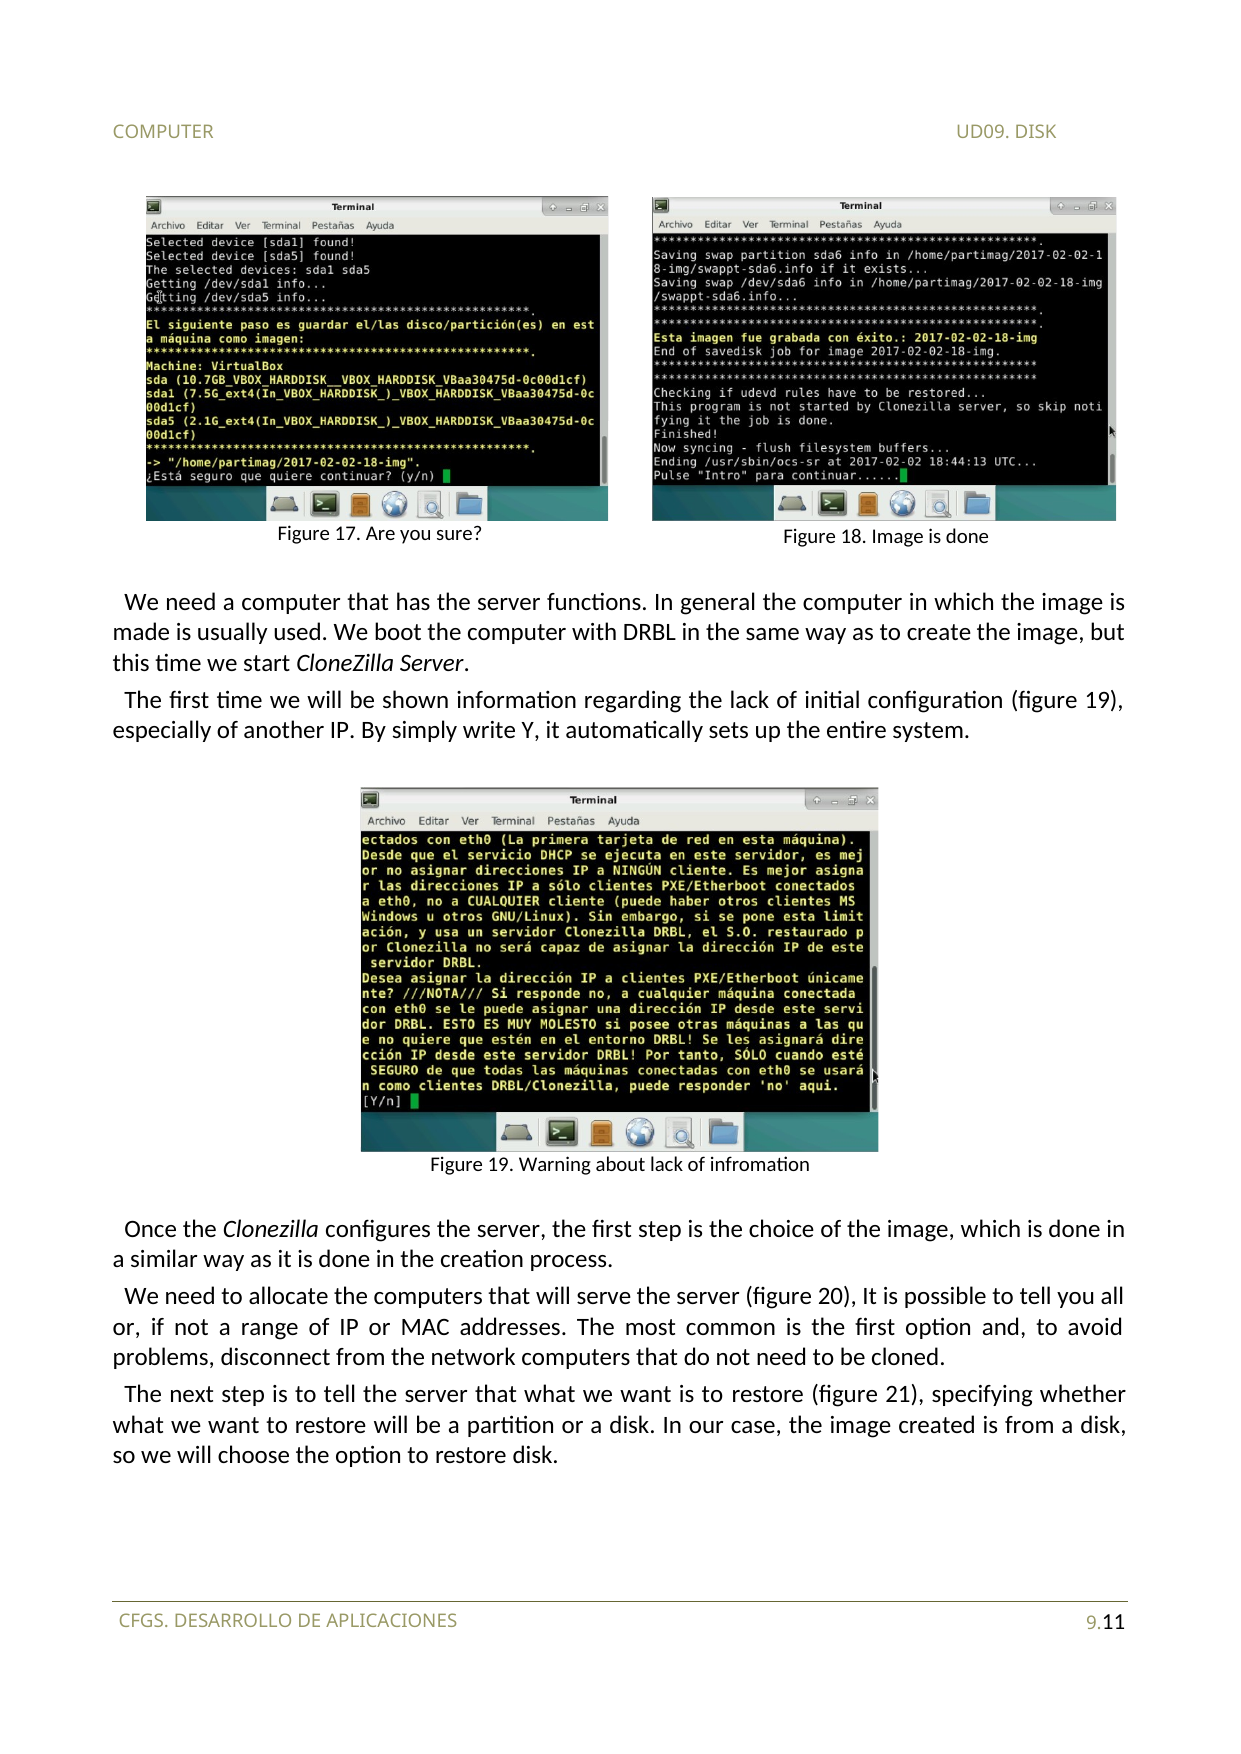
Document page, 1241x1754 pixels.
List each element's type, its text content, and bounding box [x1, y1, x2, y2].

picture [360, 787, 879, 1152]
text The first time we will be shown information regarding the lack of initial configuration (figure 19), especially of another IP. By simply write Y, it automatically sets up the entire system. [112, 684, 1126, 745]
text The next step is to tell the server that what we want is to restore (figure 21), specifying whether what we want to restore will be a partition or a disk. In our case, the image created is from a disk, so we will choose the option to restore disk. [112, 1378, 1126, 1470]
text We need to allocate the computers that will serve the server (figure 20), It is possible to tell you all or, if not a range of IP or MAC addresses. The most common is the first option and, to avoid problems, disconnect from the network computers that do not need to be cloned. [112, 1280, 1126, 1372]
text Figure 18. Image is done [783, 523, 1144, 549]
picture [652, 197, 1117, 521]
picture [146, 196, 609, 521]
text We need a computer that has the server functions. In general the computer in which the image is made is usually used. We boot the computer with DRBL in the same way as to create the image, but this time we start CloneZilla Server. [112, 586, 1127, 677]
text Once the Clonezilla configures the server, the first step is the choice of the image, which is done in a similar way as it is done in the creation process. [112, 1213, 1127, 1274]
text Figure 17. Are you sure? [277, 521, 612, 546]
